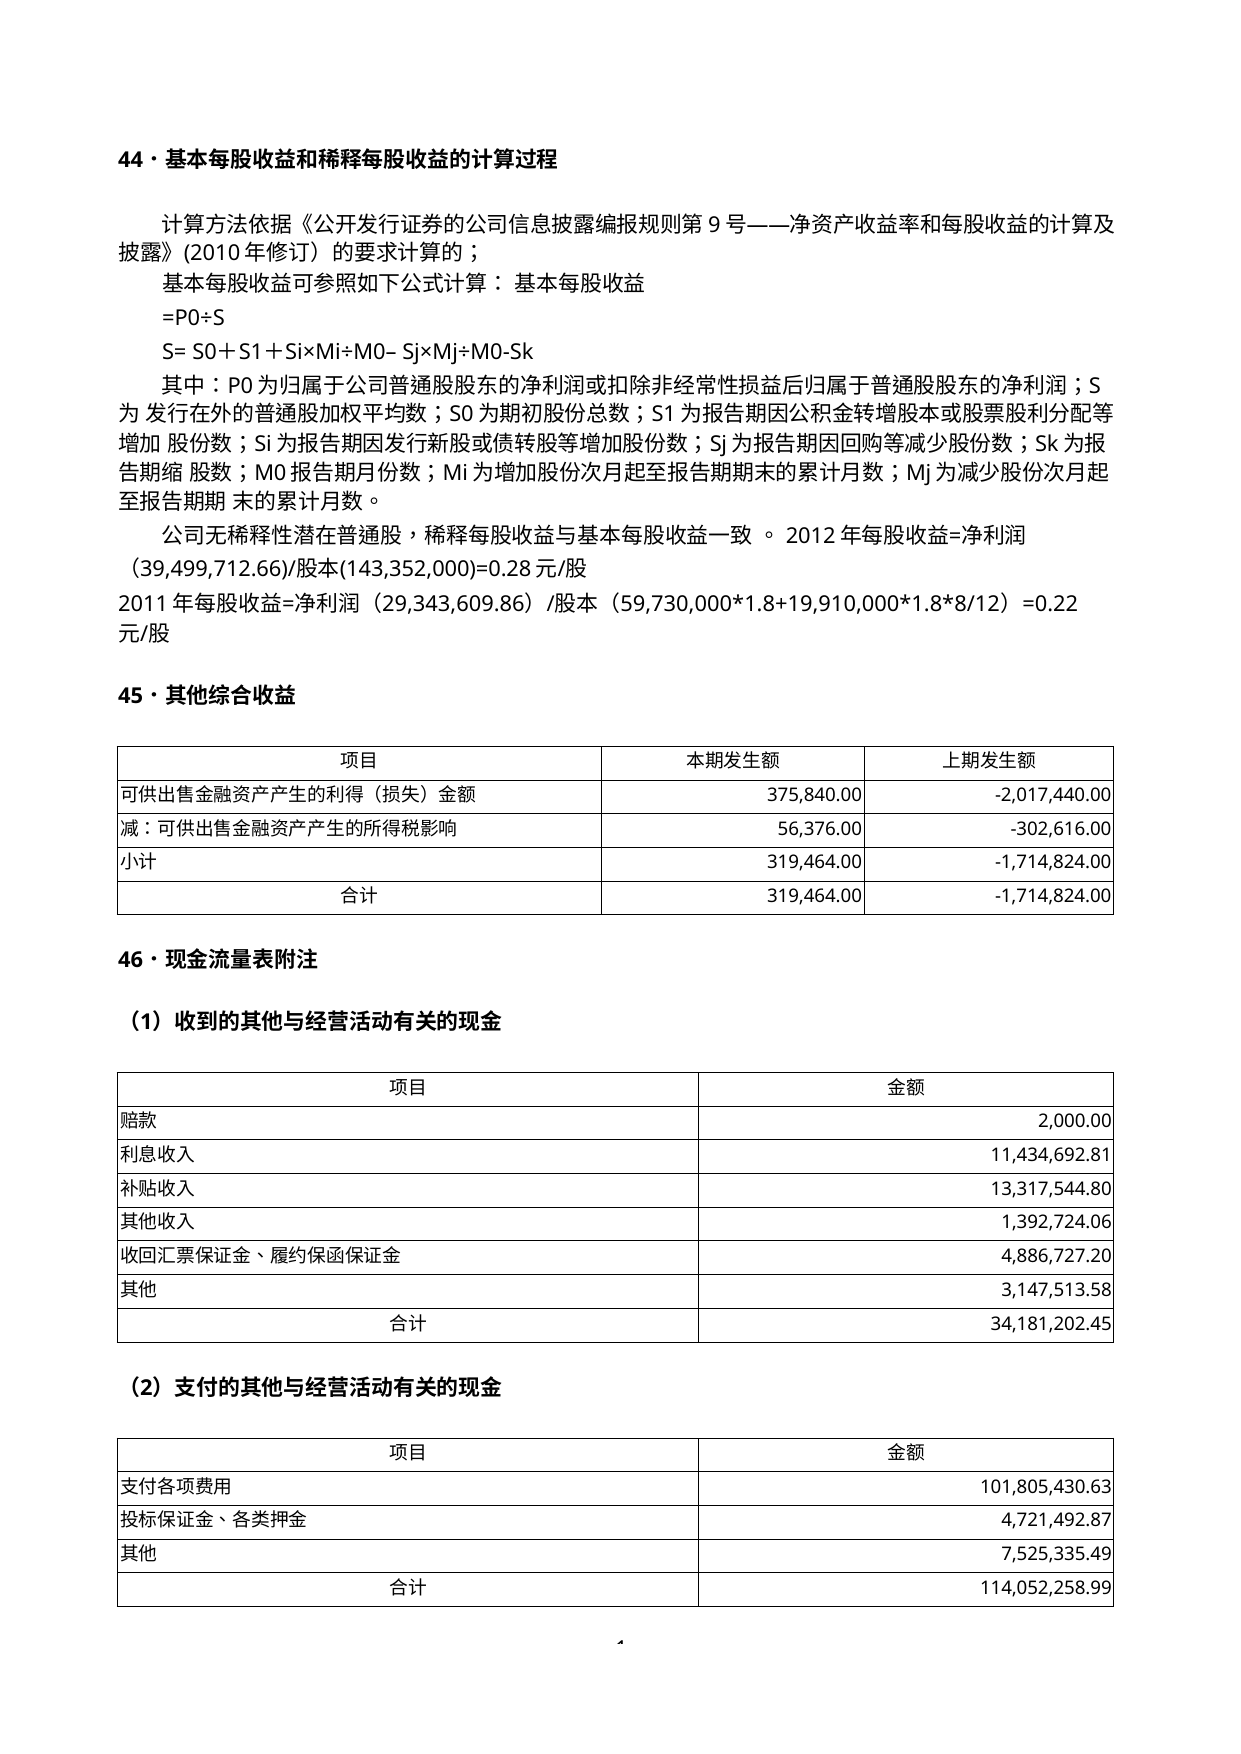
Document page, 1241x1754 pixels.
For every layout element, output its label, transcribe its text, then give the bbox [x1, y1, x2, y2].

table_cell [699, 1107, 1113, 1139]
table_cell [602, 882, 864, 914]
text 基本每股收益可参照如下公式计算： 基本每股收益=P0÷S [162, 268, 691, 331]
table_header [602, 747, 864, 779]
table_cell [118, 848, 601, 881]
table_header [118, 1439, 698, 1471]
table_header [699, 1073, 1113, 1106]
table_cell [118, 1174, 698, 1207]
subtitle 46．现金流量表附注 [118, 944, 1123, 974]
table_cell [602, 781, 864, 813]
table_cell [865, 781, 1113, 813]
subtitle （1）收到的其他与经营活动有关的现金 [118, 1006, 1123, 1036]
text 2011年每股收益=净利润（29,343,609.86）/股本（59,730,000*1.8+19,910,000*1.8*8/12）=0.22元/股 [118, 588, 1123, 647]
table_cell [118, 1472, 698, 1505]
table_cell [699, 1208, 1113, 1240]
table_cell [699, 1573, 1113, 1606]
subtitle 44．基本每股收益和稀释每股收益的计算过程 [118, 144, 1123, 174]
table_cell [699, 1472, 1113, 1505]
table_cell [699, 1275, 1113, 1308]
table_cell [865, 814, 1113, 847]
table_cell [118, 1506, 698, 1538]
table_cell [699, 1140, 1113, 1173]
text 公司无稀释性潜在普通股，稀释每股收益与基本每股收益一致 。 2012年每股收益=净利润（39,499,712.66)/股本(143,352,000)=0.28元/股 [118, 520, 1123, 583]
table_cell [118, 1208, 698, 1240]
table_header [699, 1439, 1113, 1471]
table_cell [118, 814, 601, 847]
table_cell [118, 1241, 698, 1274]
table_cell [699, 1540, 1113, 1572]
text 计算方法依据《公开发行证券的公司信息披露编报规则第9号——净资产收益率和每股收益的计算及 披露》(2010年修订）的要求计算的； [118, 210, 1123, 266]
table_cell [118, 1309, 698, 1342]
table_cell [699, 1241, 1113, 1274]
text S= S0＋S1＋Si×Mi÷M0– Sj×Mj÷M0-Sk [162, 336, 1123, 366]
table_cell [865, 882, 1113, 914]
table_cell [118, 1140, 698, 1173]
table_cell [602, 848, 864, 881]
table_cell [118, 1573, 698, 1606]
text 其中：P0为归属于公司普通股股东的净利润或扣除非经常性损益后归属于普通股股东的净利润；S为 发行在外的普通股加权平均数；S0为期初股份总数；S1为报告期因公积金转增股本或股票股利分配等增加 股份数；Si为报告期因发行新股或债转股等增加股份数；Sj为报告期因回购等减少股份数；Sk为报告期缩 股数；M0报告期月份数；Mi为增加股份次月起至报告期期末的累计月数；Mj为减少股份次月起至报告期期 末的累计月数。 [118, 370, 1123, 516]
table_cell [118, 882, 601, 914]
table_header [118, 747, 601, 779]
subtitle （2）支付的其他与经营活动有关的现金 [118, 1371, 1123, 1401]
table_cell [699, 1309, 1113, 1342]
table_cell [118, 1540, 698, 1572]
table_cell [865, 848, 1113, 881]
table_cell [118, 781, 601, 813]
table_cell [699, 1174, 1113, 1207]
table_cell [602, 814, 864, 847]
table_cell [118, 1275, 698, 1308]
subtitle 45．其他综合收益 [118, 680, 1123, 709]
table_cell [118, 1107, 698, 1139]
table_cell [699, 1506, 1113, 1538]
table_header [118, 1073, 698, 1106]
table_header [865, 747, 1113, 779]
